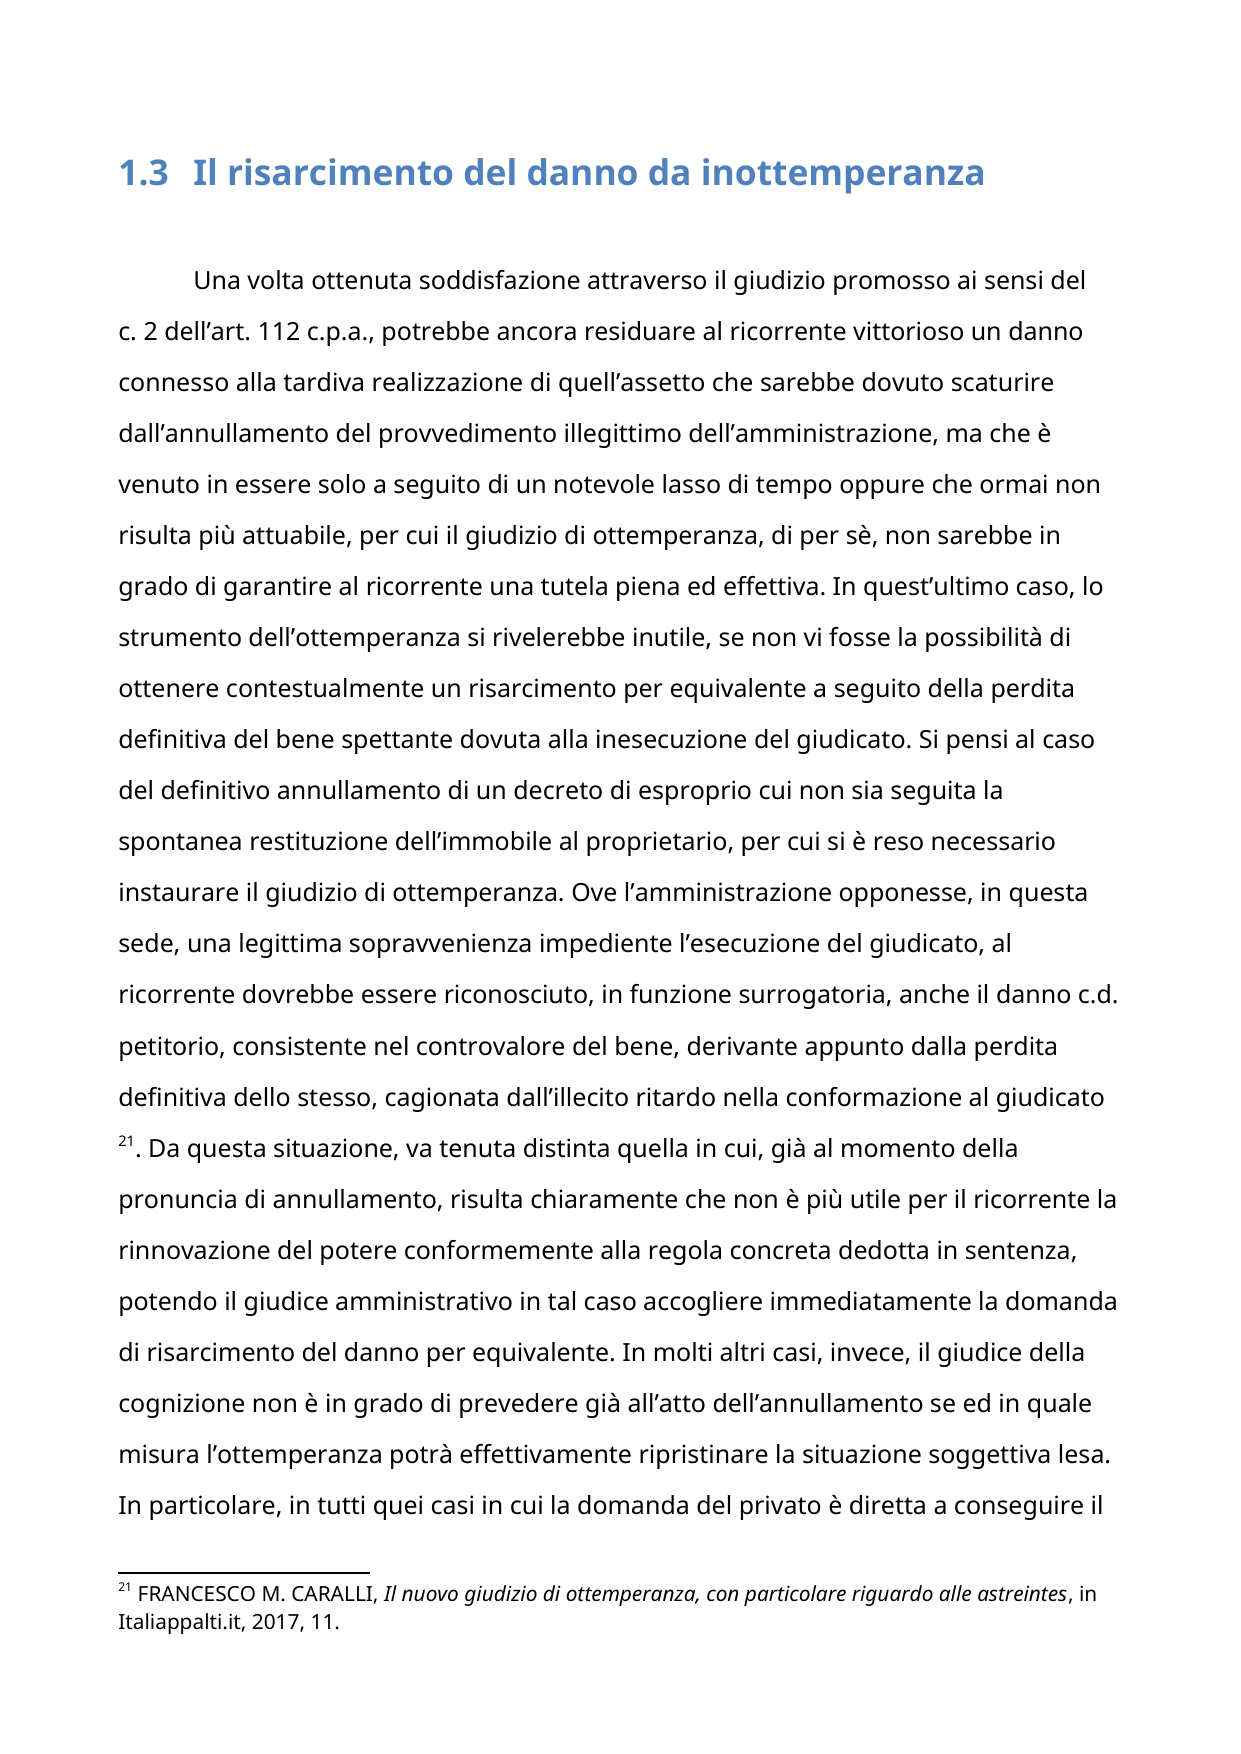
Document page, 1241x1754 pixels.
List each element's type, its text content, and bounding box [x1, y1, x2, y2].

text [118, 262, 1122, 1522]
subtitle 1.3 Il risarcimento del danno da inottemperanza [118, 148, 1122, 196]
